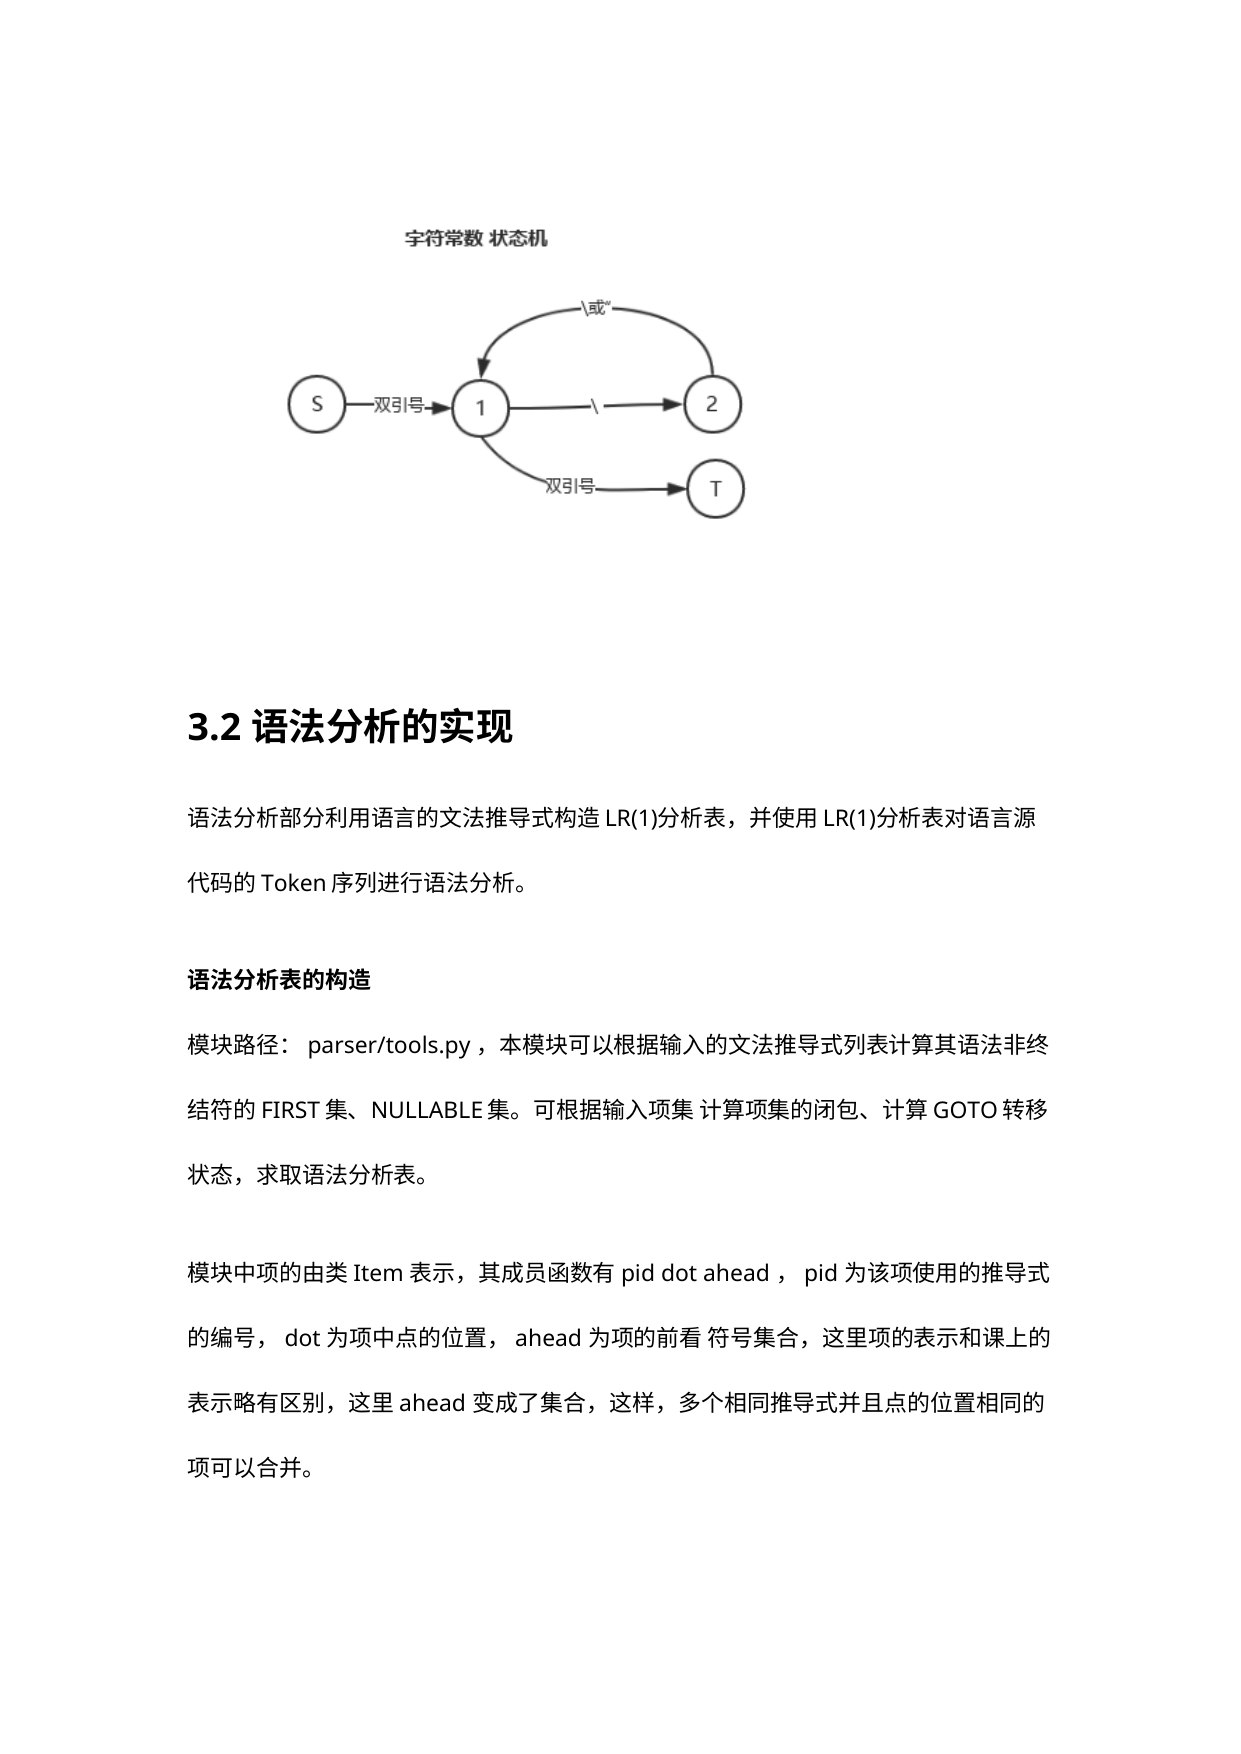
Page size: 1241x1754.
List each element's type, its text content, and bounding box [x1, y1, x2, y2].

text 模块路径： parser/tools.py ，本模块可以根据输入的文法推导式列表计算其语法非终结符的FIRST集、NULLABLE集。可根据输入项集 计算项集的闭包、计算GOTO转移状态，求取语法分析表。 [187, 1012, 1053, 1207]
text 语法分析部分利用语言的文法推导式构造LR(1)分析表，并使用LR(1)分析表对语言源代码的Token序列进行语法分析。 [187, 784, 1053, 914]
text 3.2 语法分析的实现 [187, 692, 1053, 757]
text 语法分析表的构造 [187, 947, 1053, 1012]
picture [187, 174, 871, 572]
text 模块中项的由类 Item 表示，其成员函数有 pid dot ahead ， pid 为该项使用的推导式的编号， dot 为项中点的位置， ahead 为项的前看 符号集合，这里项的表示和课上的表示略有区别，这里 ahead 变成了集合，这样，多个相同推导式并且点的位置相同的项可以合并。 [187, 1239, 1053, 1499]
